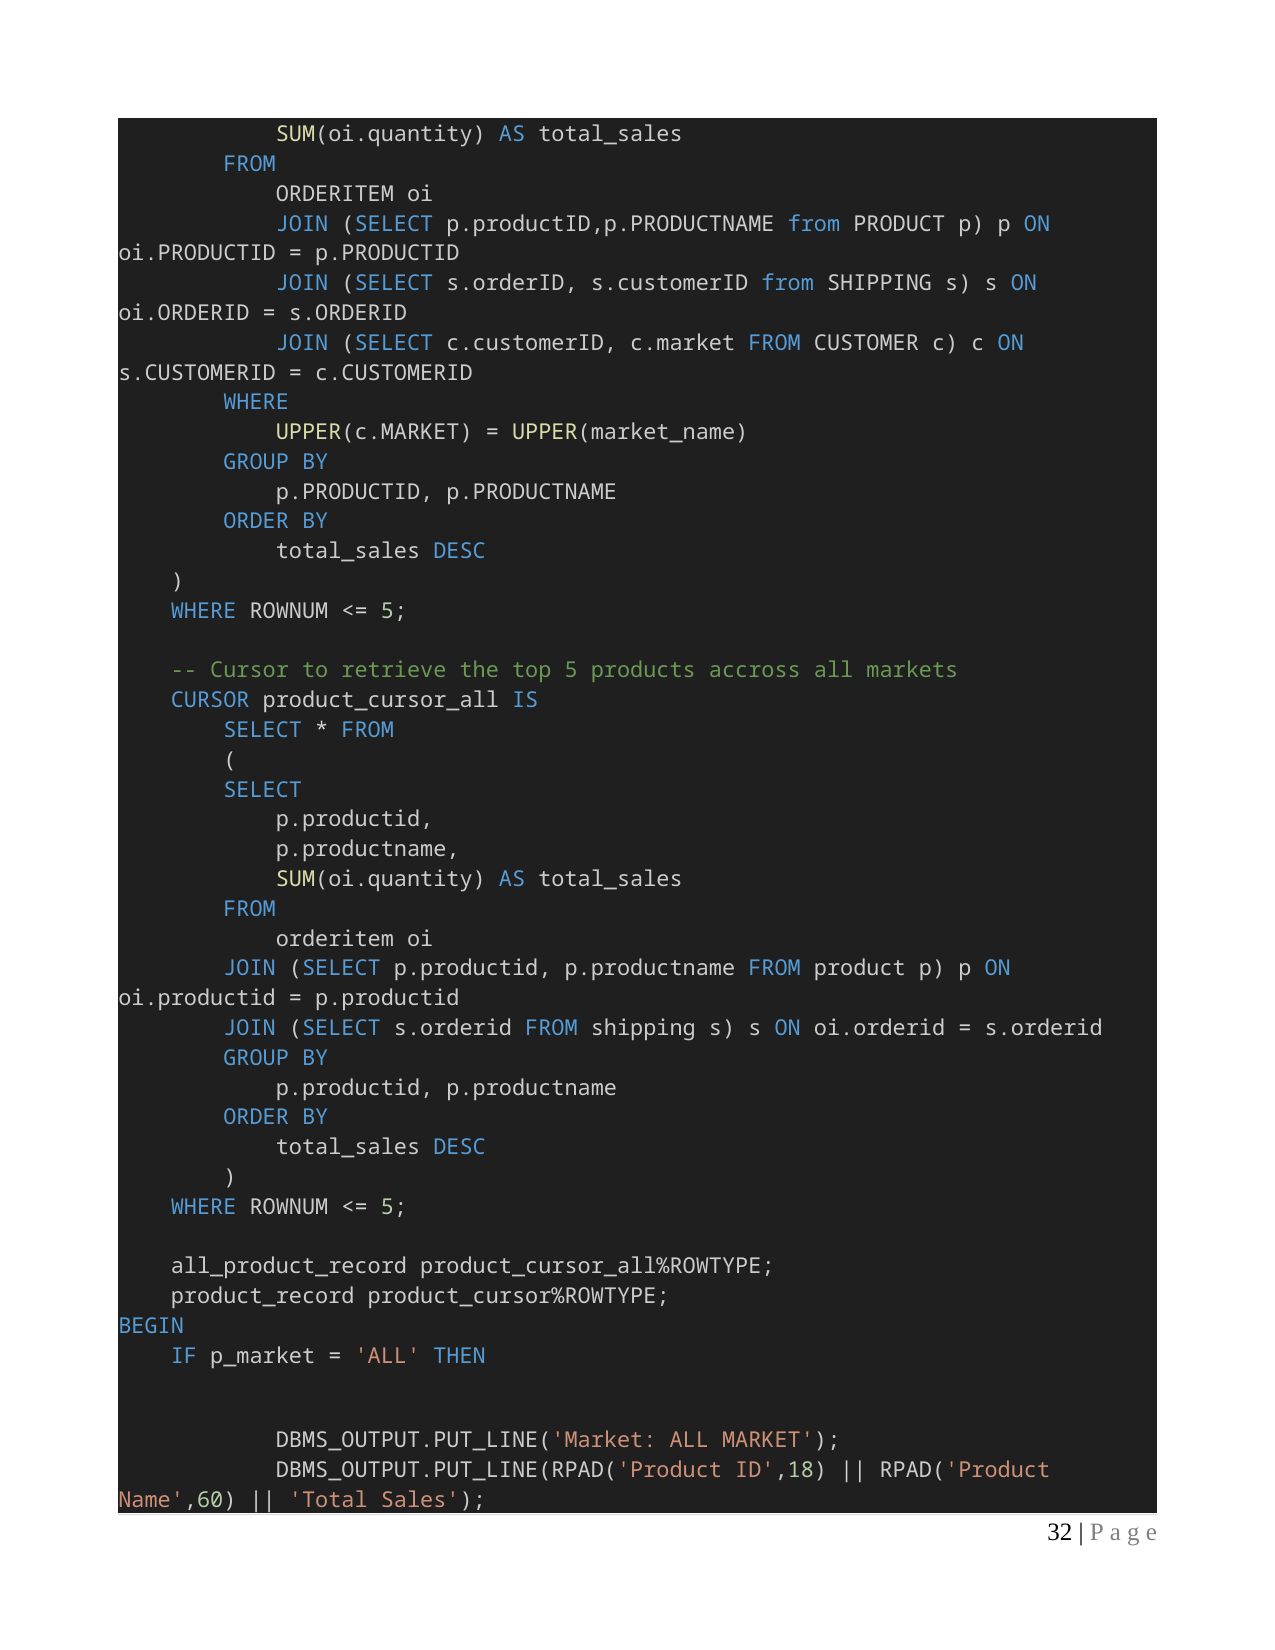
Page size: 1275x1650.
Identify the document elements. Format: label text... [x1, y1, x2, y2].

text ORDER BY [118, 1101, 1157, 1131]
text ) [118, 565, 1157, 595]
text product_record product_cursor%ROWTYPE; [118, 1280, 1157, 1310]
text ) [118, 1161, 1157, 1191]
text FROM [118, 893, 1157, 922]
text DBMS_OUTPUT.PUT_LINE(RPAD('Product ID',18) || RPAD('Product Name',60) || 'Total Sales'); [118, 1454, 1157, 1513]
text JOIN (SELECT p.productID,p.PRODUCTNAME from PRODUCT p) p ON oi.PRODUCTID = p.PRODUCTID [118, 207, 1157, 267]
text total_sales DESC [118, 1131, 1157, 1161]
text ( [118, 744, 1157, 773]
text all_product_record product_cursor_all%ROWTYPE; [118, 1250, 1157, 1280]
text SUM(oi.quantity) AS total_sales [118, 863, 1157, 893]
text ORDERITEM oi [118, 178, 1157, 207]
text FROM [118, 148, 1157, 178]
text DBMS_OUTPUT.PUT_LINE('Market: ALL MARKET'); [118, 1424, 1157, 1454]
text SELECT * FROM [118, 714, 1157, 744]
text BEGIN [118, 1310, 1157, 1339]
text ORDER BY [118, 505, 1157, 535]
text p.productname, [118, 833, 1157, 863]
text p.productid, [118, 803, 1157, 833]
text JOIN (SELECT c.customerID, c.market FROM CUSTOMER c) c ON s.CUSTOMERID = c.CUSTOMERID [118, 327, 1157, 386]
text orderitem oi [118, 922, 1157, 952]
text GROUP BY [118, 446, 1157, 476]
text WHERE ROWNUM <= 5; [118, 595, 1157, 624]
text p.PRODUCTID, p.PRODUCTNAME [118, 476, 1157, 505]
text GROUP BY [118, 1042, 1157, 1071]
text SELECT [118, 773, 1157, 803]
text JOIN (SELECT p.productid, p.productname FROM product p) p ON oi.productid = p.productid [118, 952, 1157, 1012]
text UPPER(c.MARKET) = UPPER(market_name) [118, 416, 1157, 446]
text WHERE ROWNUM <= 5; [118, 1191, 1157, 1220]
text total_sales DESC [118, 535, 1157, 565]
text JOIN (SELECT s.orderID, s.customerID from SHIPPING s) s ON oi.ORDERID = s.ORDERID [118, 267, 1157, 327]
text p.productid, p.productname [118, 1071, 1157, 1101]
text CURSOR product_cursor_all IS [118, 684, 1157, 714]
text JOIN (SELECT s.orderid FROM shipping s) s ON oi.orderid = s.orderid [118, 1012, 1157, 1042]
text SUM(oi.quantity) AS total_sales [118, 118, 1157, 148]
text IF p_market = 'ALL' THEN [118, 1339, 1157, 1369]
text WHERE [118, 386, 1157, 416]
text -- Cursor to retrieve the top 5 products accross all markets [118, 654, 1157, 684]
